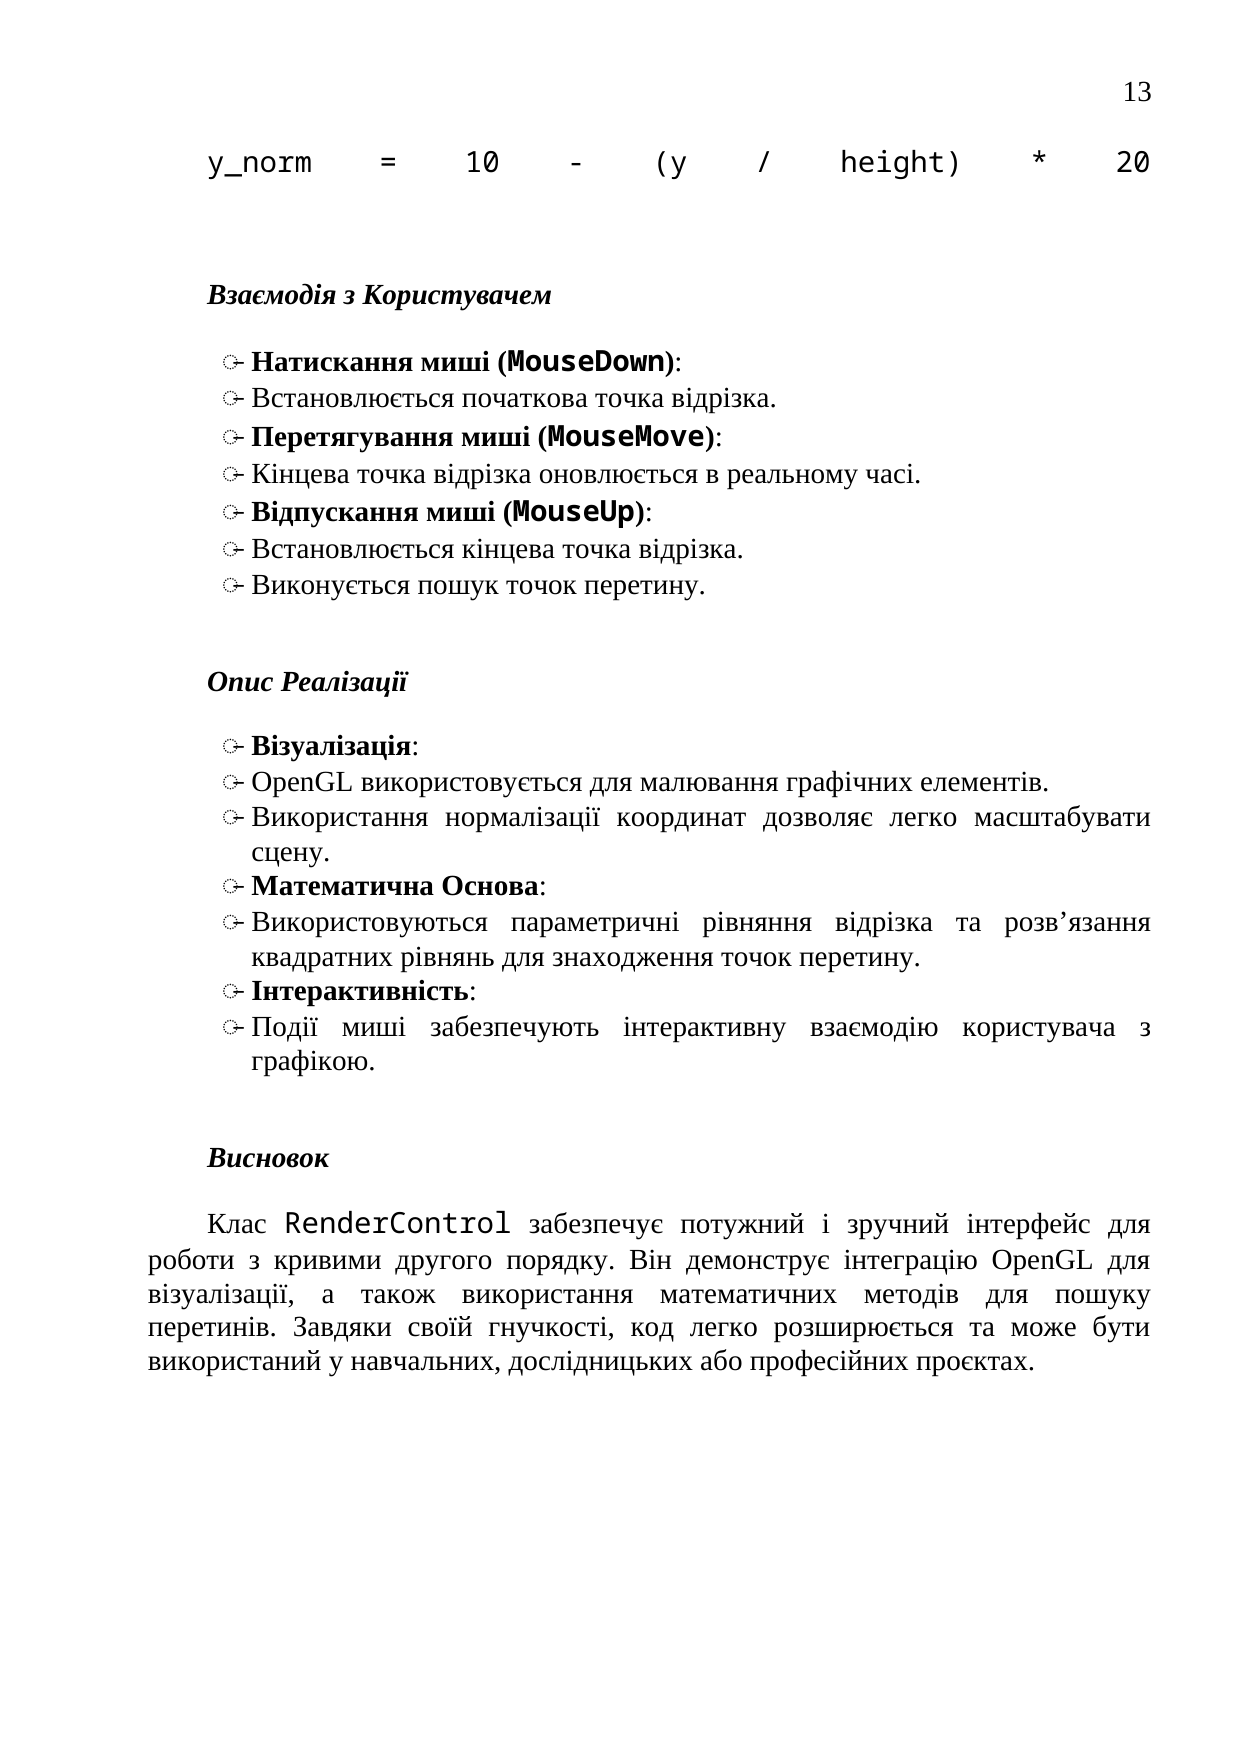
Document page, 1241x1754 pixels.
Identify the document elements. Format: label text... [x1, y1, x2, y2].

text Клас RenderControl забезпечує потужний і зручний інтерфейс для роботи з кривими другого порядку. Він демонструє інтеграцію OpenGL для візуалізації, а також використання математичних методів для пошуку перетинів. Завдяки своїй гнучкості, код легко розширюється та може бути використаний у навчальних, дослідницьких або професійних проєктах. [148, 1203, 1152, 1376]
list Виконується пошук точок перетину. [222, 566, 1152, 601]
list Відпускання миші (MouseUp): [222, 490, 1152, 530]
list Перетягування миші (MouseMove): [222, 415, 1152, 455]
list Використовуються параметричні рівняння відрізка та розв’язання квадратних рівнянь для знаходження точок перетину. [222, 903, 1152, 972]
list Встановлюється початкова точка відрізка. [222, 379, 1152, 415]
list Інтерактивність: [222, 972, 1152, 1008]
list Події миші забезпечують інтерактивну взаємодію користувача з графікою. [222, 1008, 1152, 1077]
list Кінцева точка відрізка оновлюється в реальному часі. [222, 455, 1152, 490]
list OpenGL використовується для малювання графічних елементів. [222, 763, 1152, 798]
list Натискання миші (MouseDown): [222, 340, 1152, 379]
text y_norm = 10 - (y / height) * 20 [148, 141, 1152, 214]
list Математична Основа: [222, 867, 1152, 903]
list Використання нормалізації координат дозволяє легко масштабувати сцену. [222, 798, 1152, 867]
subtitle Опис Реалізації [148, 664, 1152, 698]
list Встановлюється кінцева точка відрізка. [222, 530, 1152, 566]
list Візуалізація: [222, 727, 1152, 763]
subtitle Висновок [148, 1140, 1152, 1173]
subtitle Взаємодія з Користувачем [148, 277, 1152, 311]
